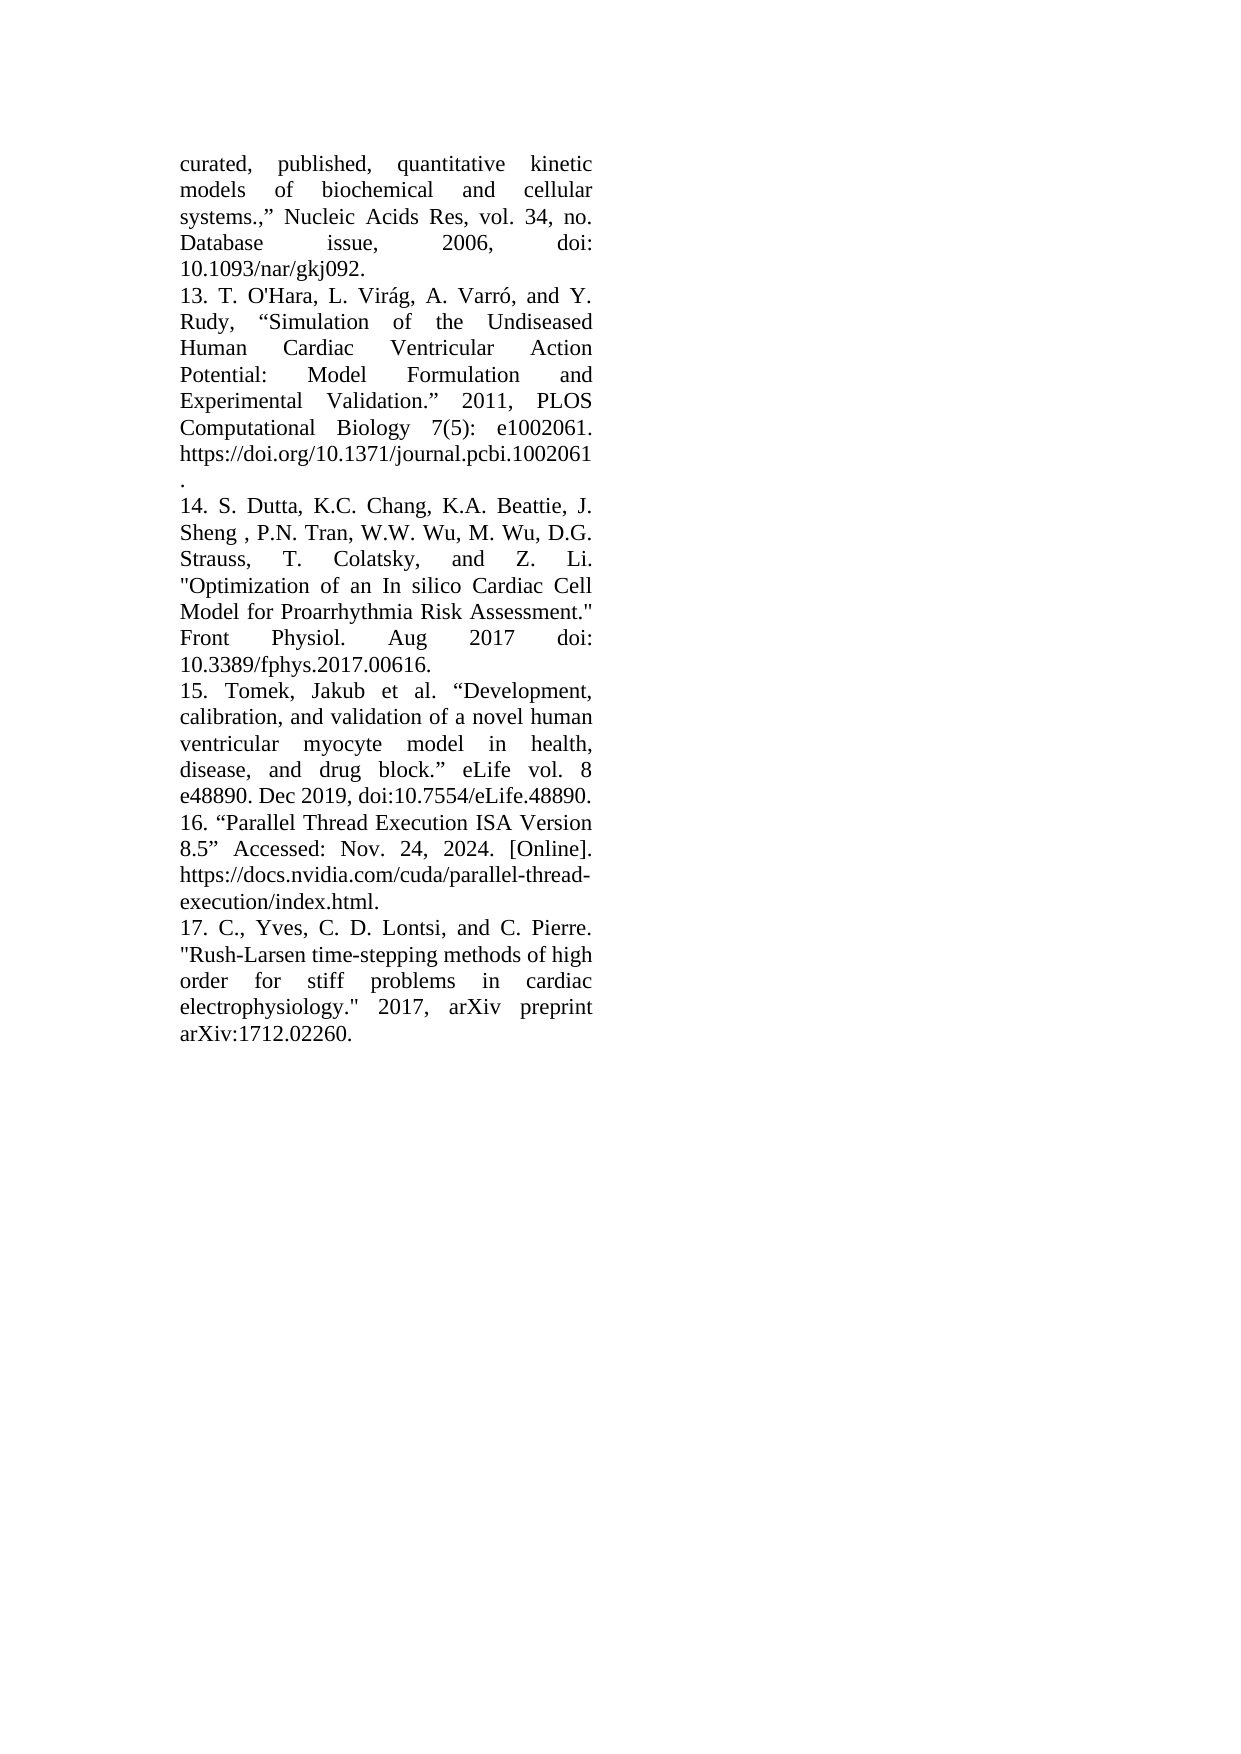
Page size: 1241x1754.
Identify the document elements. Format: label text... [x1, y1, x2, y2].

text 17. C., Yves, C. D. Lontsi, and C. Pierre. "Rush-Larsen time-stepping methods of high order for stiff problems in cardiac electrophysiology." 2017, arXiv preprint arXiv:1712.02260. [179, 914, 593, 1046]
text 16. “Parallel Thread Execution ISA Version 8.5” Accessed: Nov. 24, 2024. [Online]. https://docs.nvidia.com/cuda/parallel-thread-execution/index.html. [179, 809, 593, 914]
text 15. Tomek, Jakub et al. “Development, calibration, and validation of a novel human ventricular myocyte model in health, disease, and drug block.” eLife vol. 8 e48890. Dec 2019, doi:10.7554/eLife.48890. [179, 677, 593, 809]
text 14. S. Dutta, K.C. Chang, K.A. Beattie, J. Sheng , P.N. Tran, W.W. Wu, M. Wu, D.G. Strauss, T. Colatsky, and Z. Li. "Optimization of an In silico Cardiac Cell Model for Proarrhythmia Risk Assessment." Front Physiol. Aug 2017 doi: 10.3389/fphys.2017.00616. [179, 493, 593, 677]
text 13. T. O'Hara, L. Virág, A. Varró, and Y. Rudy, “Simulation of the Undiseased Human Cardiac Ventricular Action Potential: Model Formulation and Experimental Validation.” 2011, PLOS Computational Biology 7(5): e1002061. https://doi.org/10.1371/journal.pcbi.1002061. [179, 282, 593, 493]
